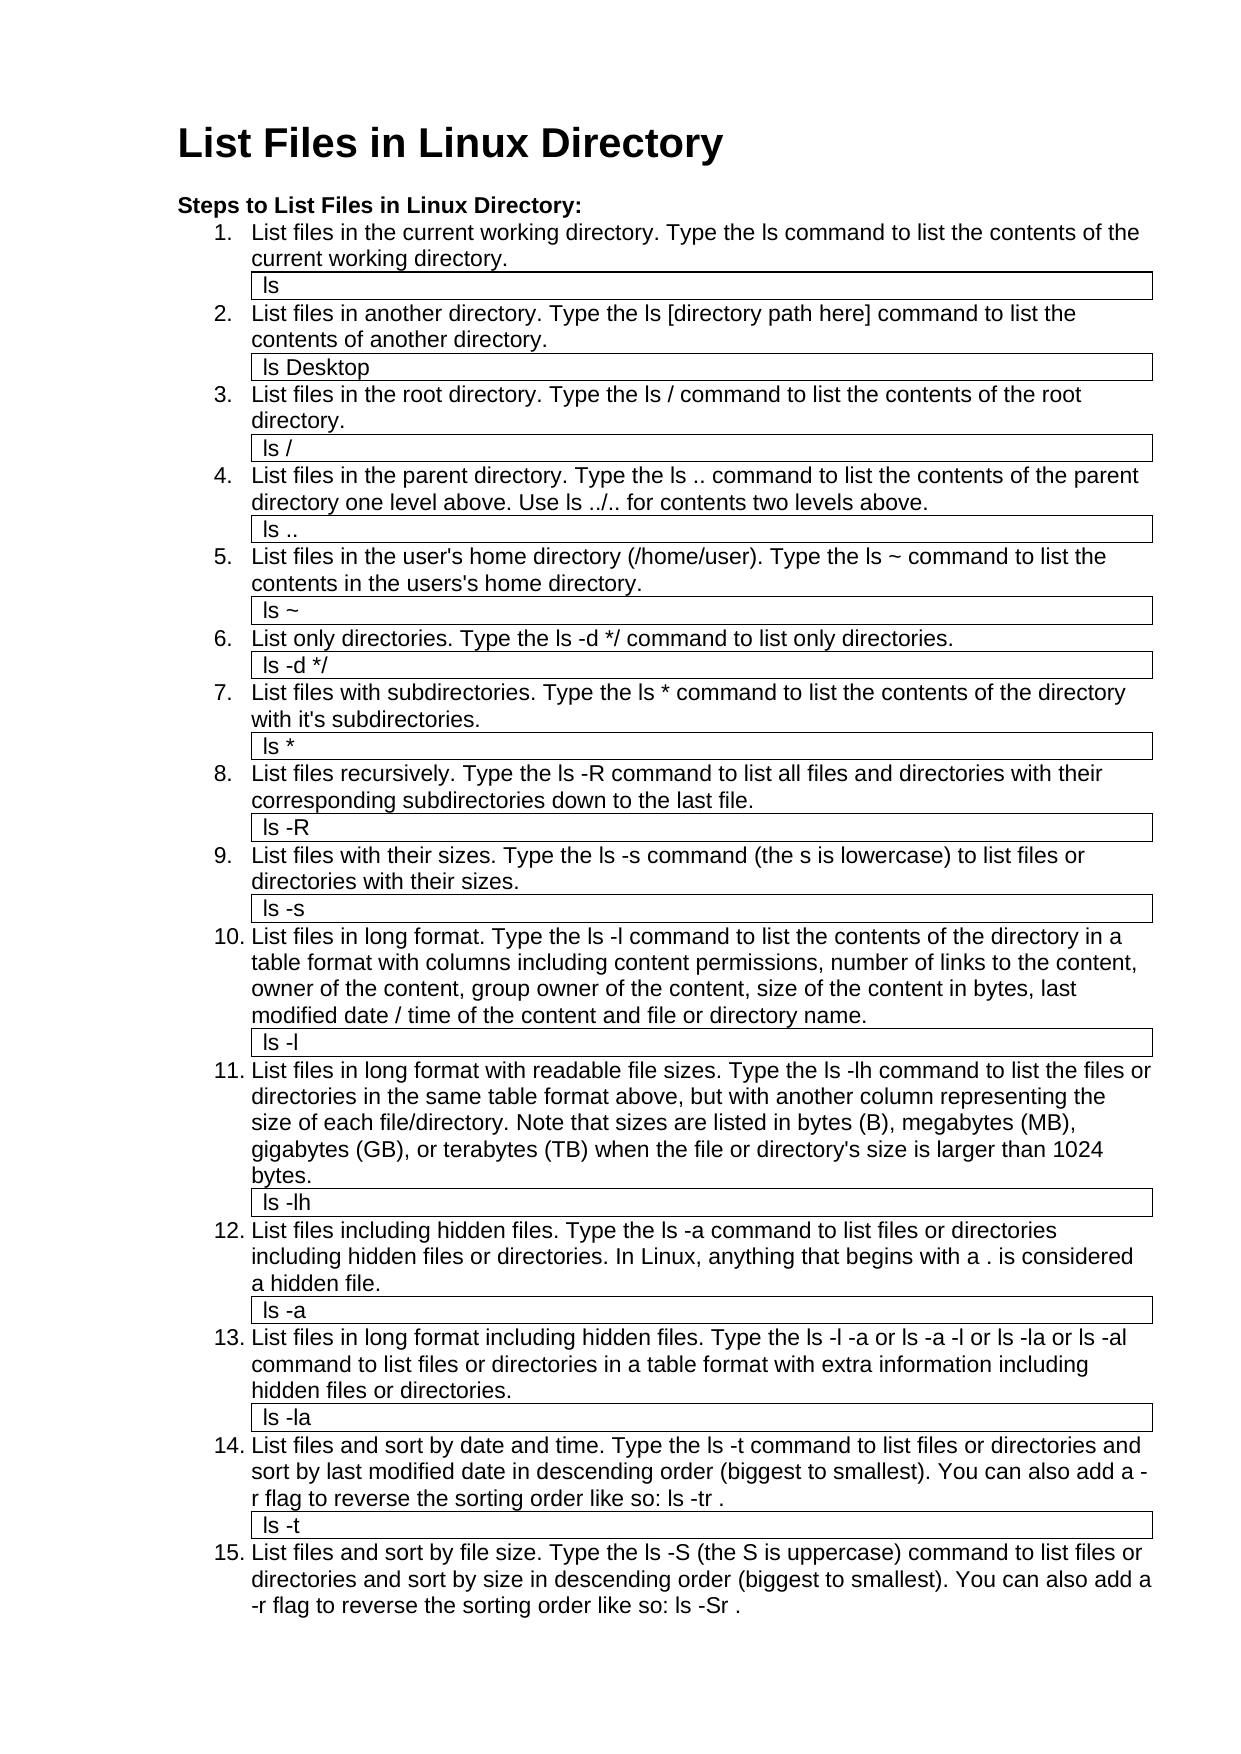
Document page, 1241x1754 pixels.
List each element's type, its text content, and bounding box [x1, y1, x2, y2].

list List files in the parent directory. Type the ls .. command to list the contents of the parent directory one level above. Use ls ../.. for contents two levels above. [213, 462, 1152, 515]
table_header ls -s [252, 895, 1152, 922]
list List files in the root directory. Type the ls / command to list the contents of the root directory. [213, 381, 1152, 434]
table_header ls -R [252, 814, 1152, 841]
table_header ls -lh [252, 1189, 1152, 1216]
list List files in long format. Type the ls -l command to list the contents of the directory in a table format with columns including content permissions, number of links to the content, owner of the content, group owner of the content, size of the content in bytes, last modified date / time of the content and file or directory name. [213, 923, 1152, 1028]
text Steps to List Files in Linux Directory: [177, 192, 1152, 219]
list List files with their sizes. Type the ls -s command (the s is lowercase) to list files or directories with their sizes. [213, 842, 1152, 894]
table_header ls -a [252, 1297, 1152, 1323]
table_header ls -la [252, 1404, 1152, 1431]
list List files in the user's home directory (/home/user). Type the ls ~ command to list the contents in the users's home directory. [213, 543, 1152, 596]
table_header ls [252, 273, 1152, 299]
list List only directories. Type the ls -d */ command to list only directories. [213, 624, 1152, 651]
table_header ls -d */ [252, 652, 1152, 678]
list List files and sort by file size. Type the ls -S (the S is uppercase) command to list files or directories and sort by size in descending order (biggest to smallest). You can also add a -r flag to reverse the sorting order like so: ls -Sr . [213, 1539, 1152, 1618]
list List files in long format including hidden files. Type the ls -l -a or ls -a -l or ls -la or ls -al command to list files or directories in a table format with extra information including hidden files or directories. [213, 1324, 1152, 1403]
table_header ls -l [252, 1029, 1152, 1056]
list List files with subdirectories. Type the ls * command to list the contents of the directory with it's subdirectories. [213, 679, 1152, 732]
table_header ls Desktop [252, 354, 1152, 380]
table_header ls .. [252, 516, 1152, 542]
table_header ls -t [252, 1512, 1152, 1538]
table_header ls ~ [252, 597, 1152, 623]
list List files including hidden files. Type the ls -a command to list files or directories including hidden files or directories. In Linux, anything that begins with a . is considered a hidden file. [213, 1217, 1152, 1296]
list List files in another directory. Type the ls [directory path here] command to list the contents of another directory. [213, 300, 1152, 353]
list List files in the current working directory. Type the ls command to list the contents of the current working directory. [213, 219, 1152, 271]
table_header ls * [252, 733, 1152, 759]
list List files recursively. Type the ls -R command to list all files and directories with their corresponding subdirectories down to the last file. [213, 760, 1152, 813]
table_header ls / [252, 435, 1152, 461]
list List files in long format with readable file sizes. Type the ls -lh command to list the files or directories in the same table format above, but with another column representing the size of each file/directory. Note that sizes are listed in bytes (B), megabytes (MB), gigabytes (GB), or terabytes (TB) when the file or directory's size is larger than 1024 bytes. [213, 1057, 1152, 1188]
subtitle List Files in Linux Directory [177, 118, 1152, 166]
list List files and sort by date and time. Type the ls -t command to list files or directories and sort by last modified date in descending order (biggest to smallest). You can also add a -r flag to reverse the sorting order like so: ls -tr . [213, 1432, 1152, 1511]
